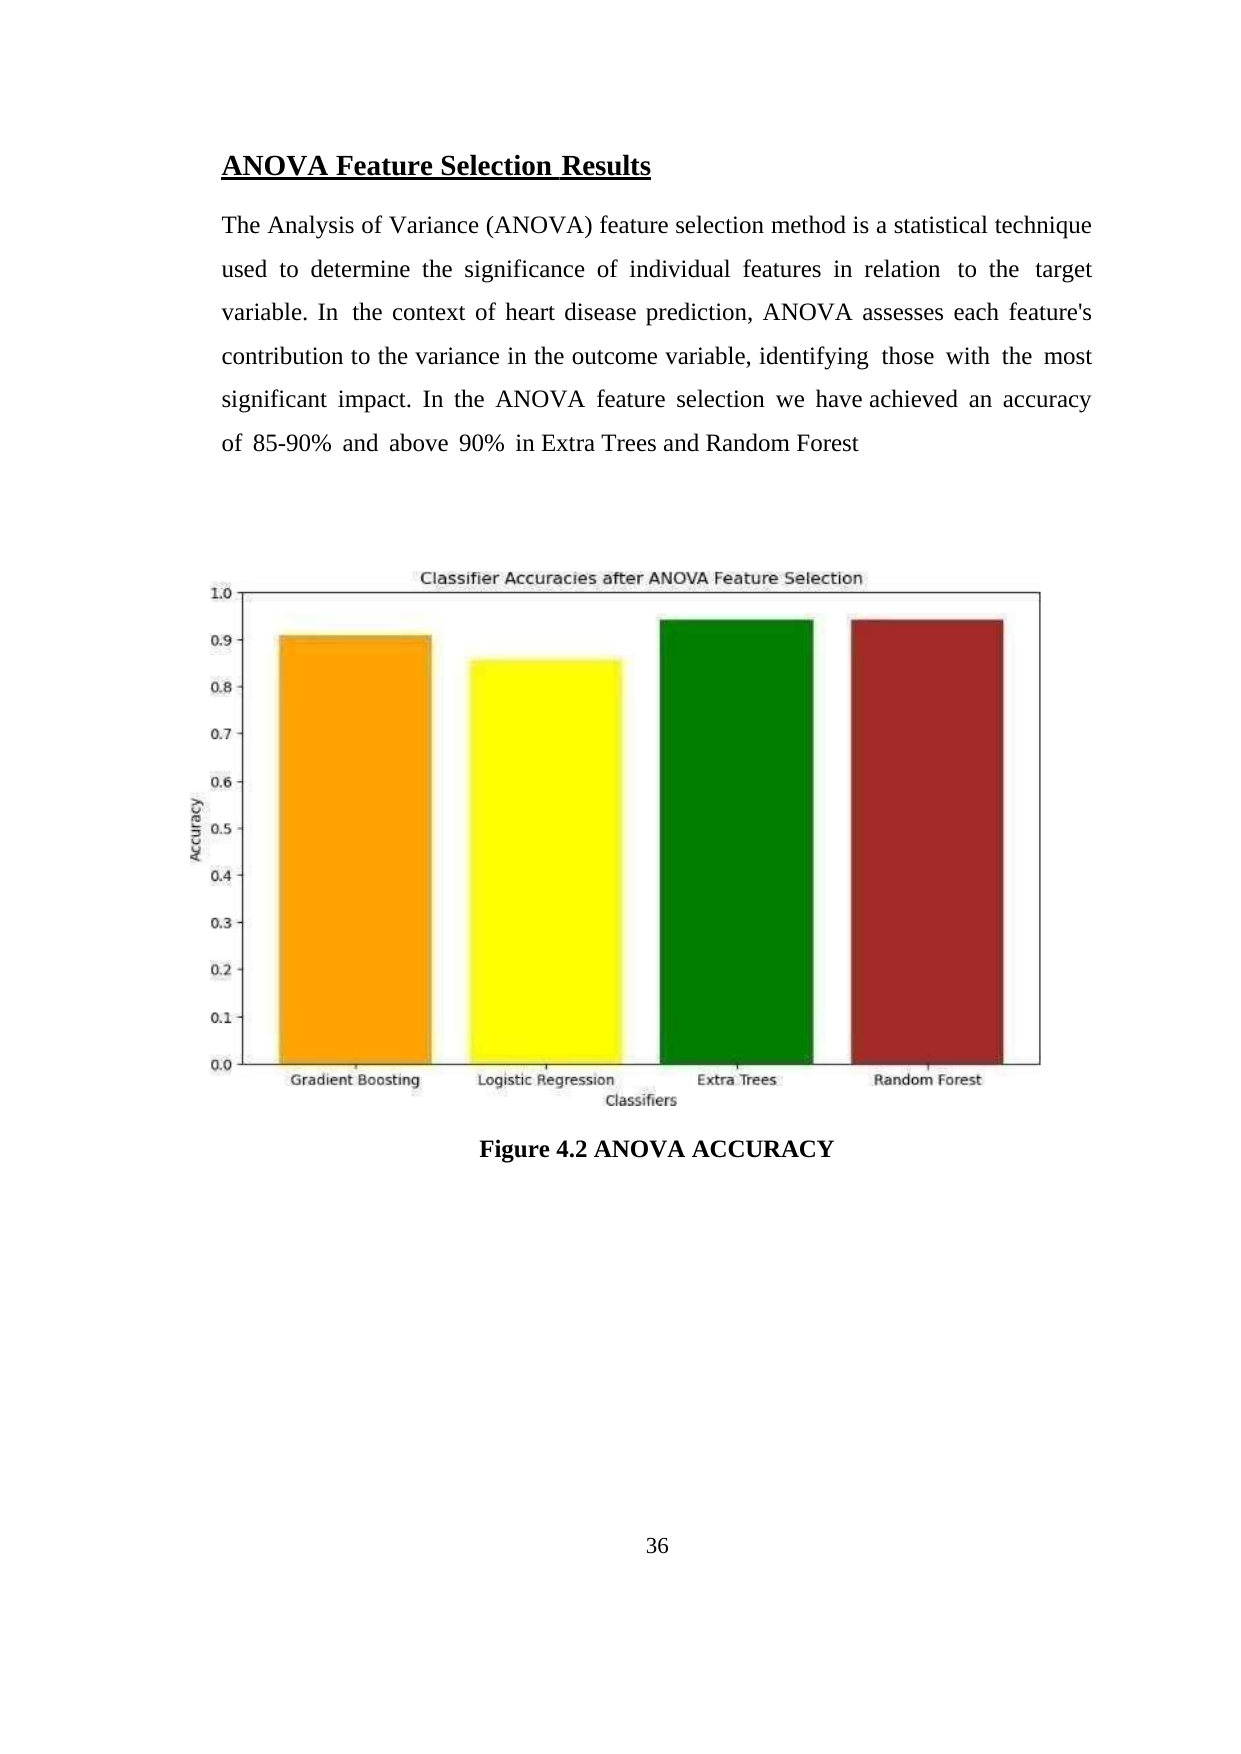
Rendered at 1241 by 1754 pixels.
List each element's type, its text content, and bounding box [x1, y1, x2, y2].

text Figure 4.2 ANOVA ACCURACY [221, 1134, 1092, 1163]
text ANOVA Feature Selection Results [221, 148, 1092, 181]
picture [189, 571, 1042, 1106]
text The Analysis of Variance (ANOVA) feature selection method is a statistical technique used to determine the significance of individual features in relation to the target variable. In the context of heart disease prediction, ANOVA assesses each feature's contribution to the variance in the outcome variable, identifying those with the most significant impact. In the ANOVA feature selection we have achieved an accuracy of 85-90% and above 90% in Extra Trees and Random Forest [221, 210, 1092, 457]
